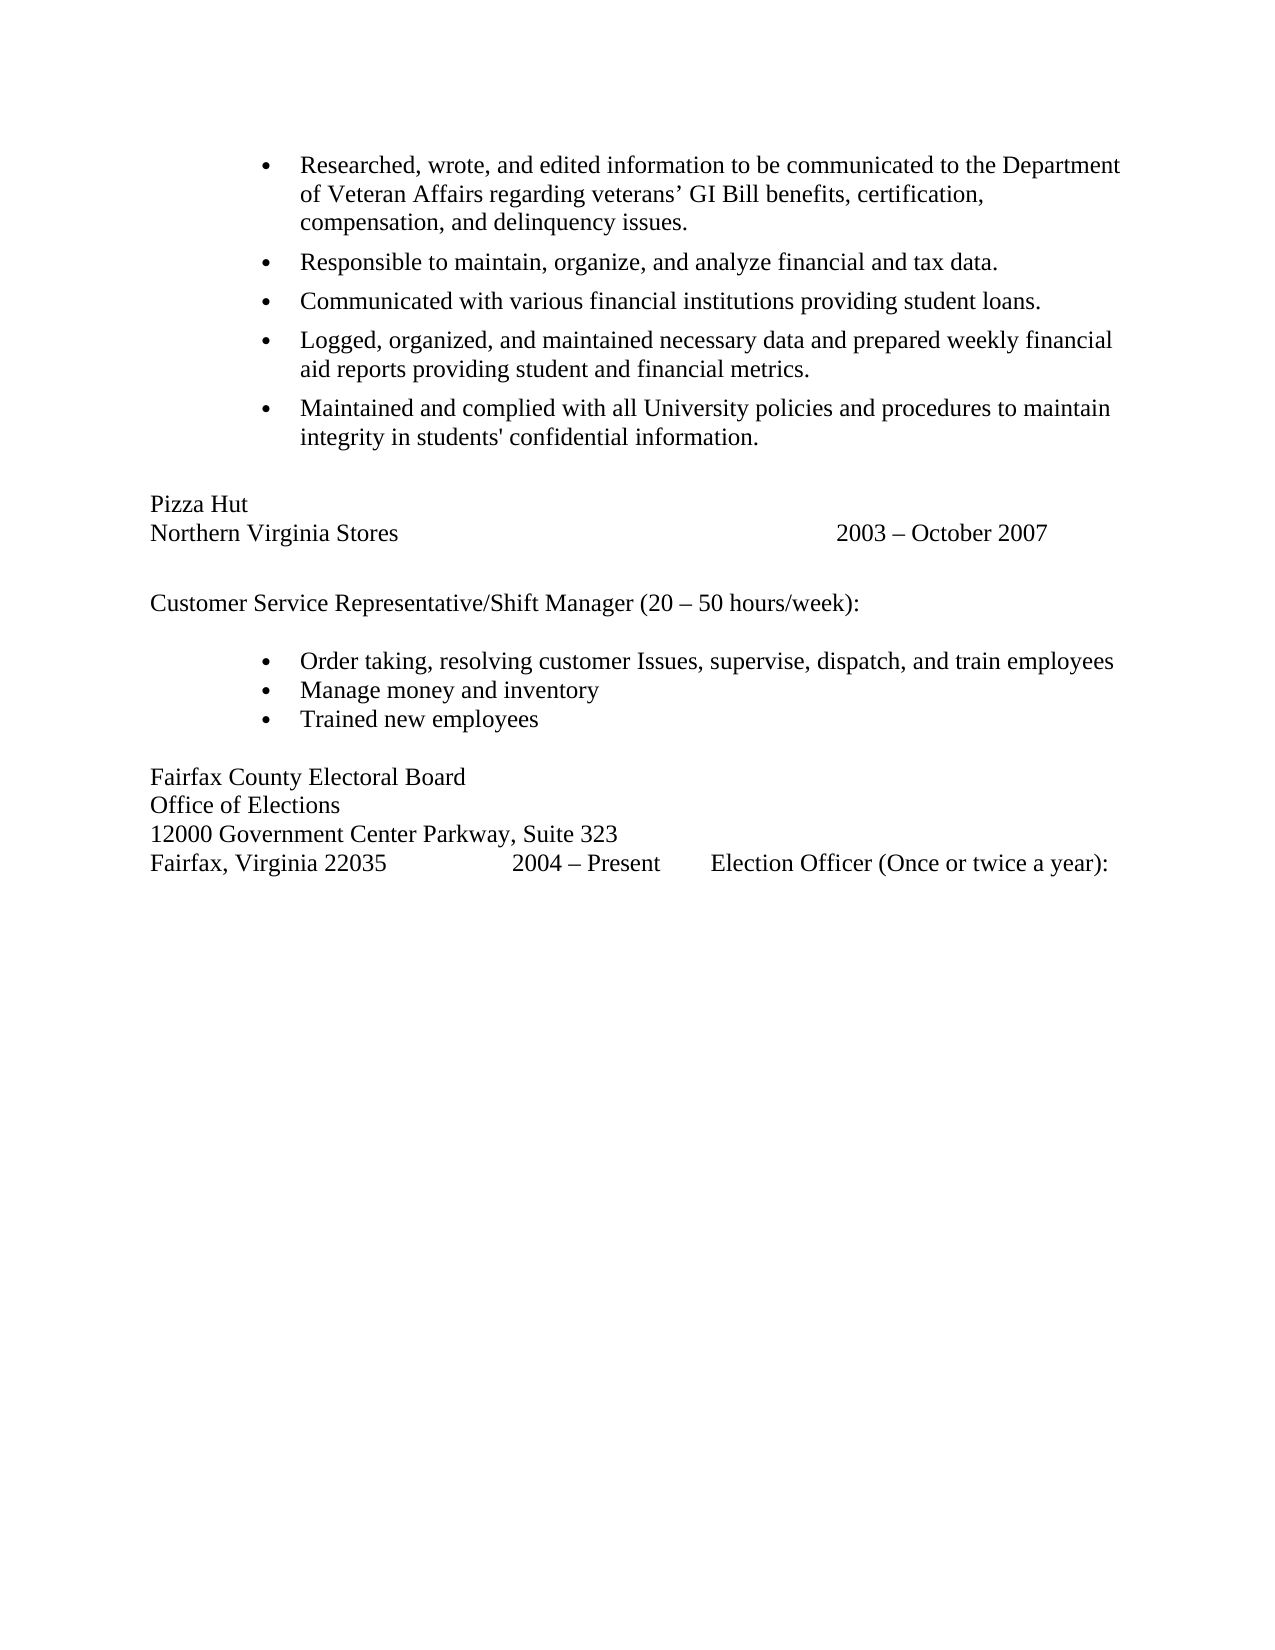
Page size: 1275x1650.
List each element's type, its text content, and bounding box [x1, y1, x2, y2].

list Order taking, resolving customer Issues, supervise, dispatch, and train employees [262, 646, 1125, 675]
list Logged, organized, and maintained necessary data and prepared weekly financial aid reports providing student and financial metrics. [262, 325, 1125, 382]
text Office of Elections [150, 790, 1125, 819]
list Researched, wrote, and edited information to be communicated to the Department of Veteran Affairs regarding veterans’ GI Bill benefits, certification, compensation, and delinquency issues. [262, 150, 1125, 236]
list Manage money and inventory [262, 675, 1125, 704]
text Pizza Hut [150, 489, 1125, 518]
text Northern Virginia Stores 2003 – October 2007 [150, 518, 1125, 547]
list Responsible to maintain, organize, and analyze financial and tax data. [262, 247, 1125, 275]
list Communicated with various financial institutions providing student loans. [262, 286, 1125, 314]
list Trained new employees [262, 704, 1125, 732]
list Maintained and complied with all University policies and procedures to maintain integrity in students' confidential information. [262, 393, 1125, 450]
text Customer Service Representative/Shift Manager (20 – 50 hours/week): [150, 588, 1125, 617]
text Fairfax County Electoral Board [150, 762, 1125, 790]
text Fairfax, Virginia 22035 2004 – Present Election Officer (Once or twice a year): [150, 848, 1125, 877]
text 12000 Government Center Parkway, Suite 323 [150, 819, 1125, 848]
